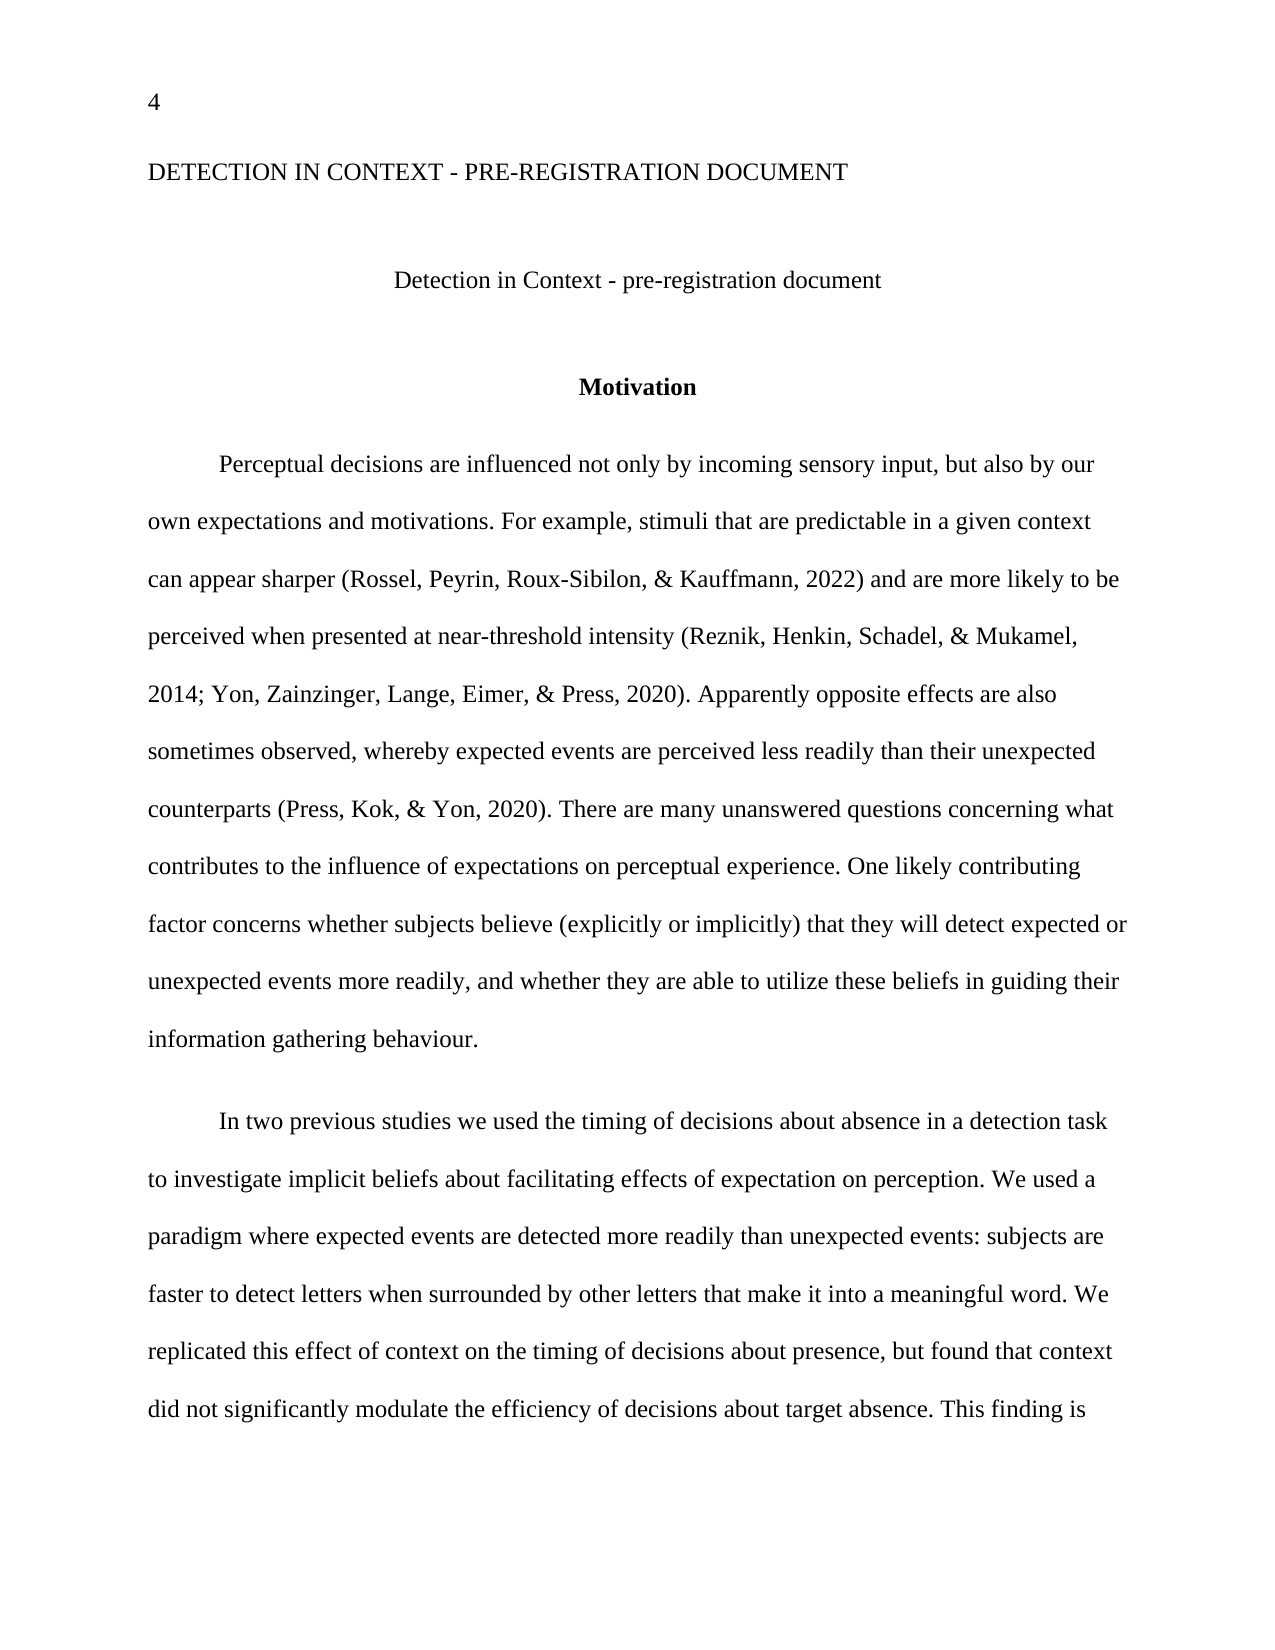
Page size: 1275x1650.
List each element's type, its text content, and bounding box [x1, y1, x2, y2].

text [148, 1106, 1127, 1422]
subtitle Motivation [148, 372, 1127, 401]
text Perceptual decisions are influenced not only by incoming sensory input, but also by our own expectations and motivations. For example, stimuli that are predictable in a given context can appear sharper (Rossel, Peyrin, Roux-Sibilon, & Kauffmann, 2022) and are more likely to be perceived when presented at near-threshold intensity (Reznik, Henkin, Schadel, & Mukamel, 2014; Yon, Zainzinger, Lange, Eimer, & Press, 2020). Apparently opposite effects are also sometimes observed, whereby expected events are perceived less readily than their unexpected counterparts (Press, Kok, & Yon, 2020). There are many unanswered questions concerning what contributes to the influence of expectations on perceptual experience. One likely contributing factor concerns whether subjects believe (explicitly or implicitly) that they will detect expected or unexpected events more readily, and whether they are able to utilize these beliefs in guiding their information gathering behaviour. [148, 449, 1127, 1052]
text Detection in Context - pre-registration document [148, 265, 1127, 294]
